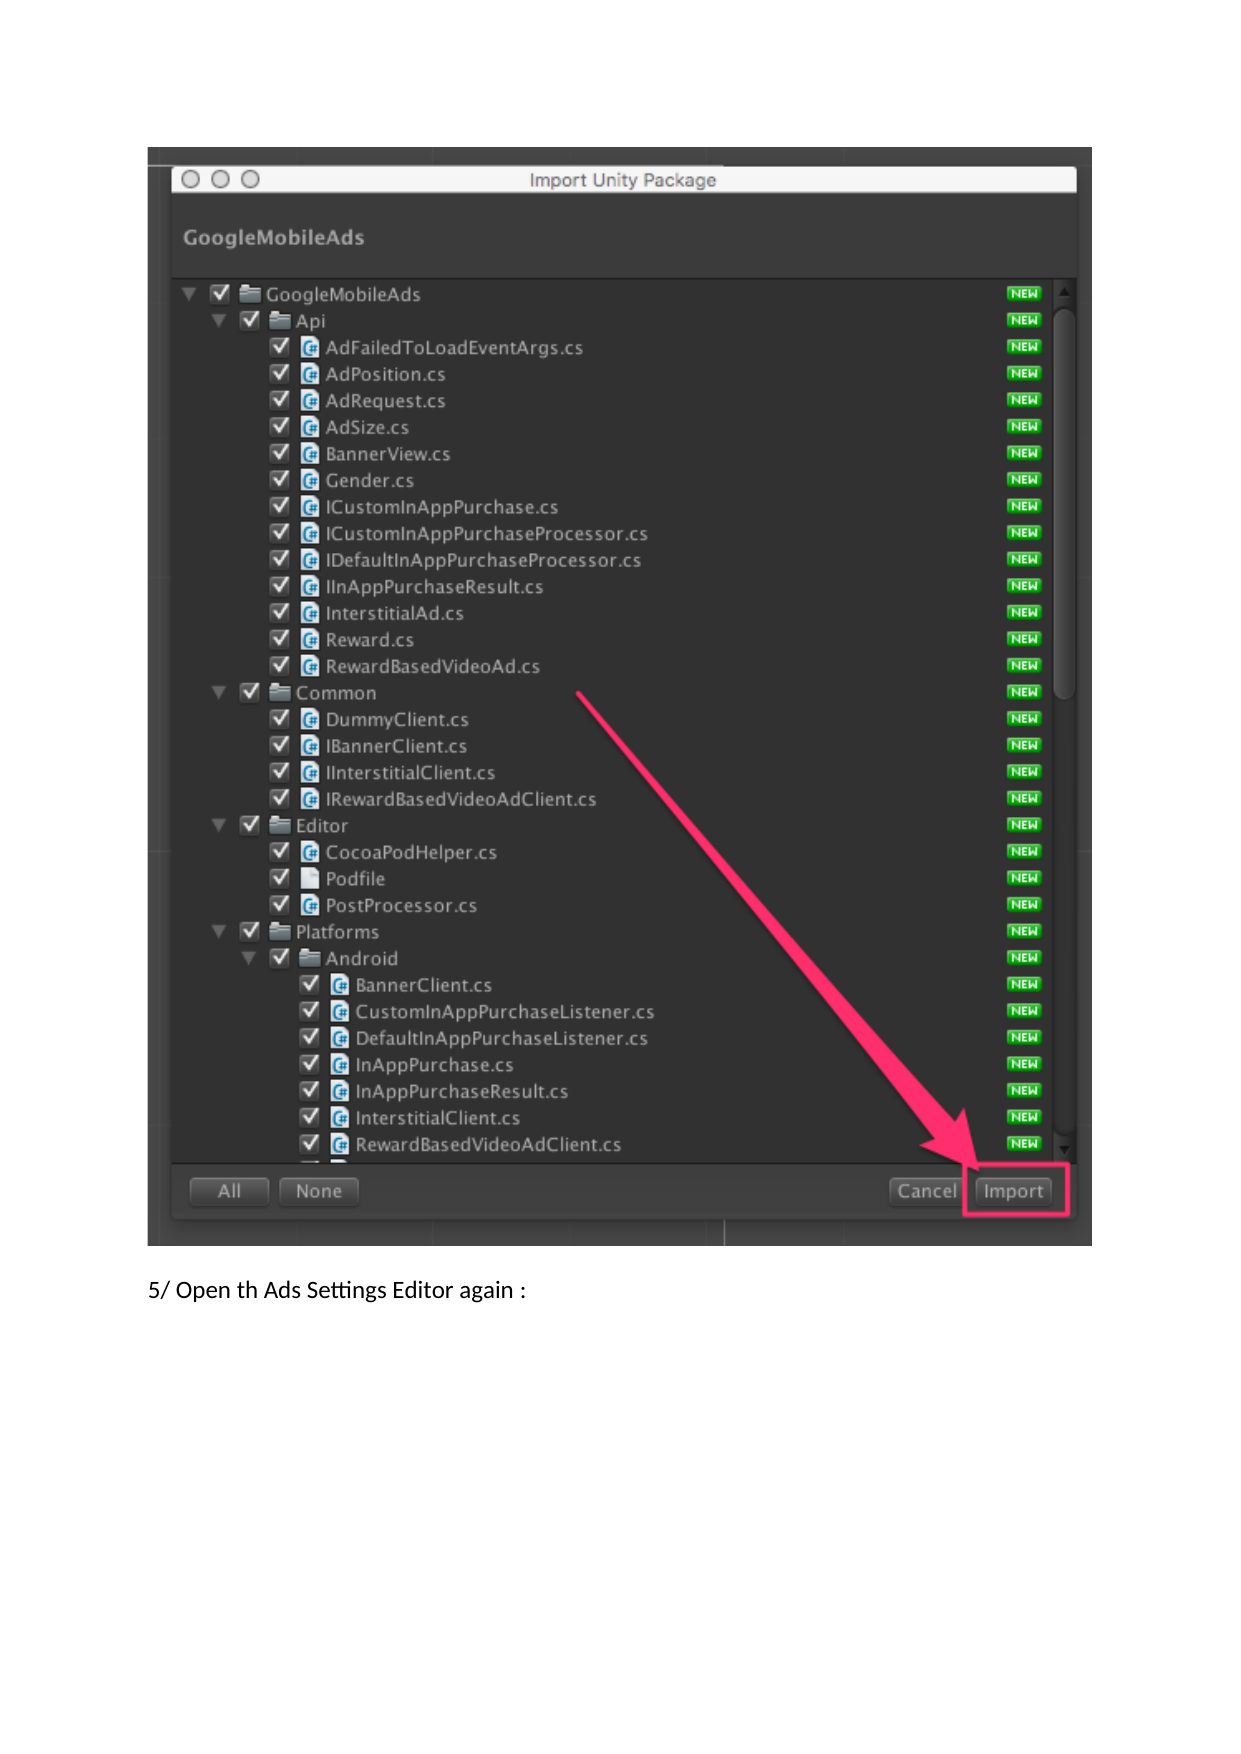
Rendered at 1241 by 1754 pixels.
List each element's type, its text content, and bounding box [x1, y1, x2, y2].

text 5/ Open th Ads Settings Editor again : [148, 1274, 1093, 1304]
picture [147, 147, 1092, 1246]
